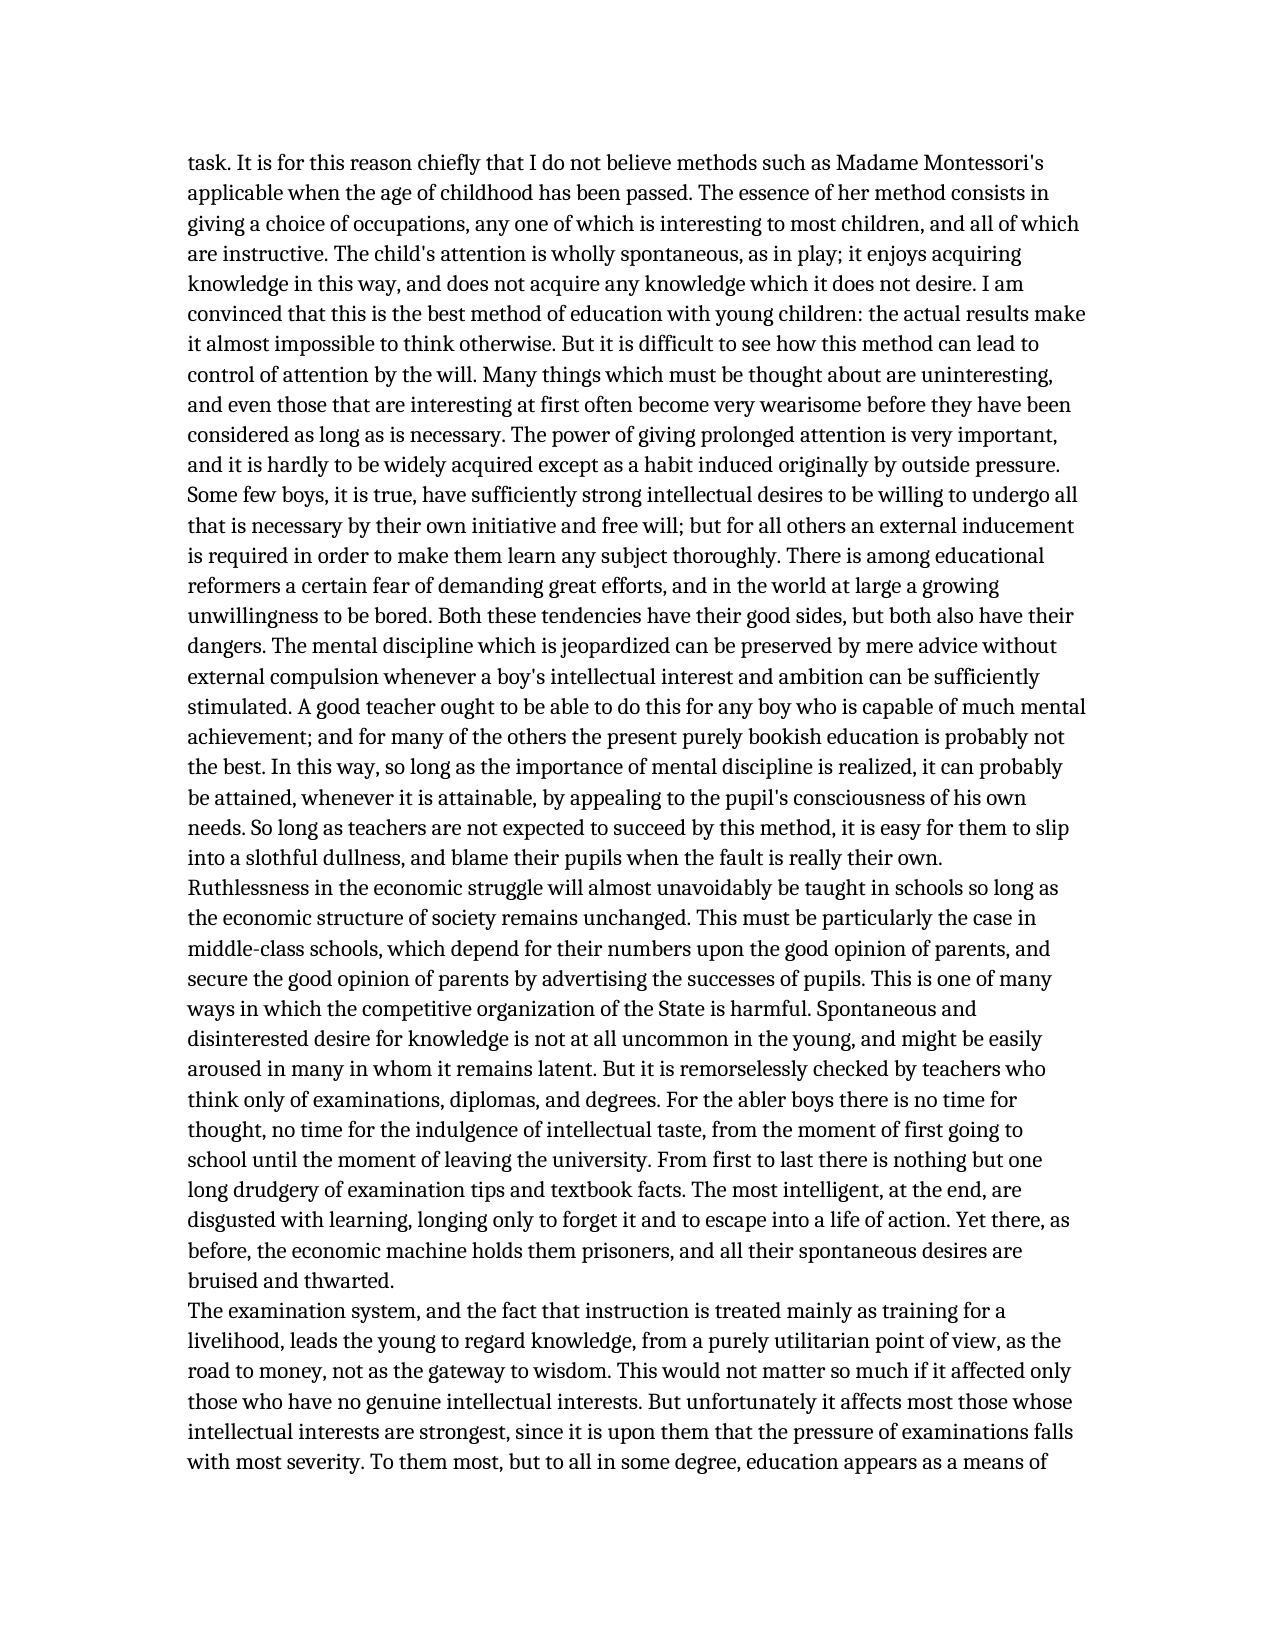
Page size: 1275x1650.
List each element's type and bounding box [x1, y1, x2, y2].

text [187, 150, 1087, 1475]
